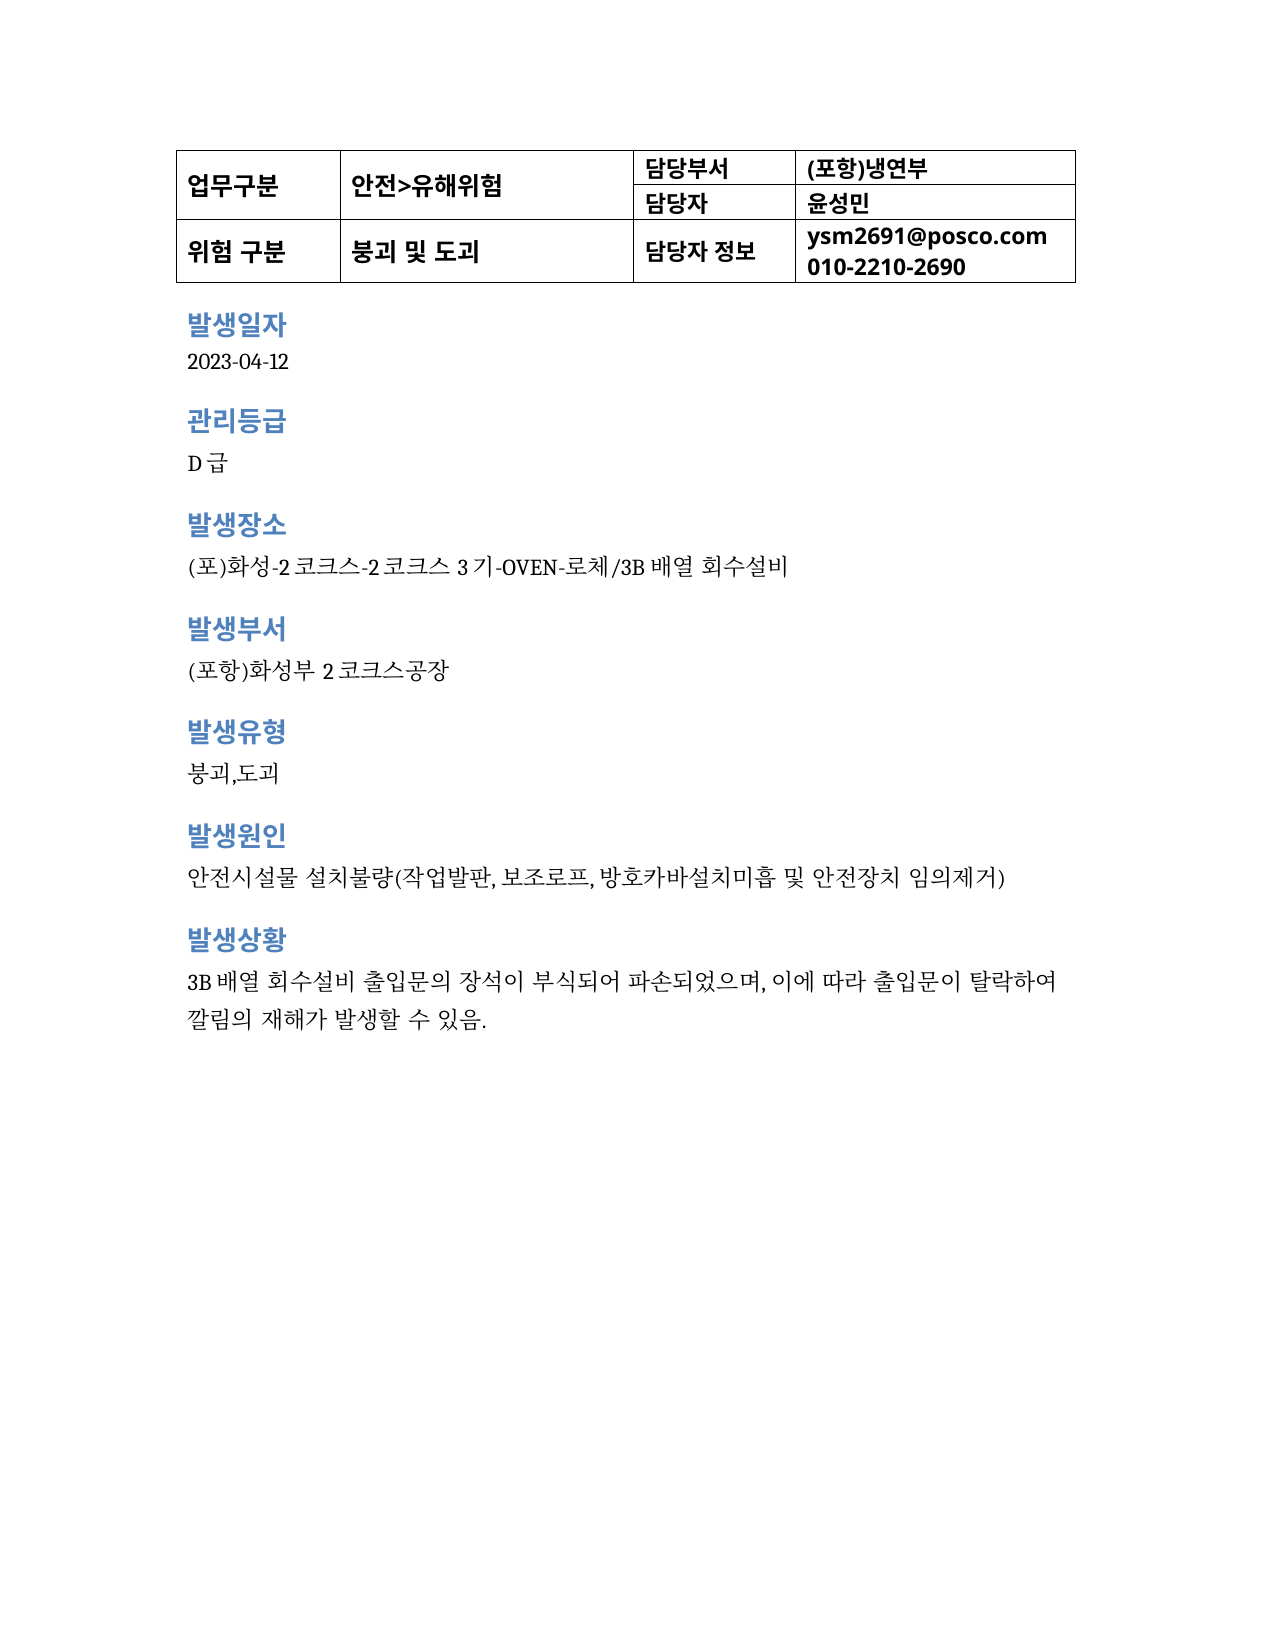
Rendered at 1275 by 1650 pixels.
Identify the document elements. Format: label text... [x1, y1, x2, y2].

table_header 업무구분 [177, 151, 340, 219]
table_cell 담당자 [634, 185, 795, 219]
text 붕괴,도괴 [187, 757, 1087, 789]
subtitle 발생원인 [187, 815, 1087, 854]
text 안전시설물 설치불량(작업발판, 보조로프, 방호카바설치미흡 및 안전장치 임의제거) [187, 860, 1087, 893]
subtitle 발생장소 [187, 504, 1087, 543]
text 2023-04-12 [187, 349, 1087, 376]
table_header (포항)냉연부 [796, 151, 1075, 184]
text (포)화성-2코크스-2코크스 3기-OVEN-로체/3B 배열 회수설비 [187, 549, 1087, 582]
table_header 담당부서 [634, 151, 795, 184]
table_cell ysm2691@posco.com 010-2210-2690 [796, 220, 1075, 282]
subtitle 발생유형 [187, 711, 1087, 751]
text (포항)화성부 2코크스공장 [187, 653, 1087, 686]
table_header 안전>유해위험 [341, 151, 633, 219]
subtitle 발생일자 [187, 304, 1087, 343]
table_cell 위험 구분 [177, 220, 340, 282]
subtitle 관리등급 [187, 400, 1087, 439]
text 3B 배열 회수설비 출입문의 장석이 부식되어 파손되었으며, 이에 따라 출입문이 탈락하여 깔림의 재해가 발생할 수 있음. [187, 964, 1087, 1035]
table_cell 담당자 정보 [634, 220, 795, 282]
table_cell 붕괴 및 도괴 [341, 220, 633, 282]
subtitle 발생상황 [187, 919, 1087, 958]
table_cell 윤성민 [796, 185, 1075, 219]
subtitle 발생부서 [187, 608, 1087, 647]
text D급 [187, 445, 1087, 478]
